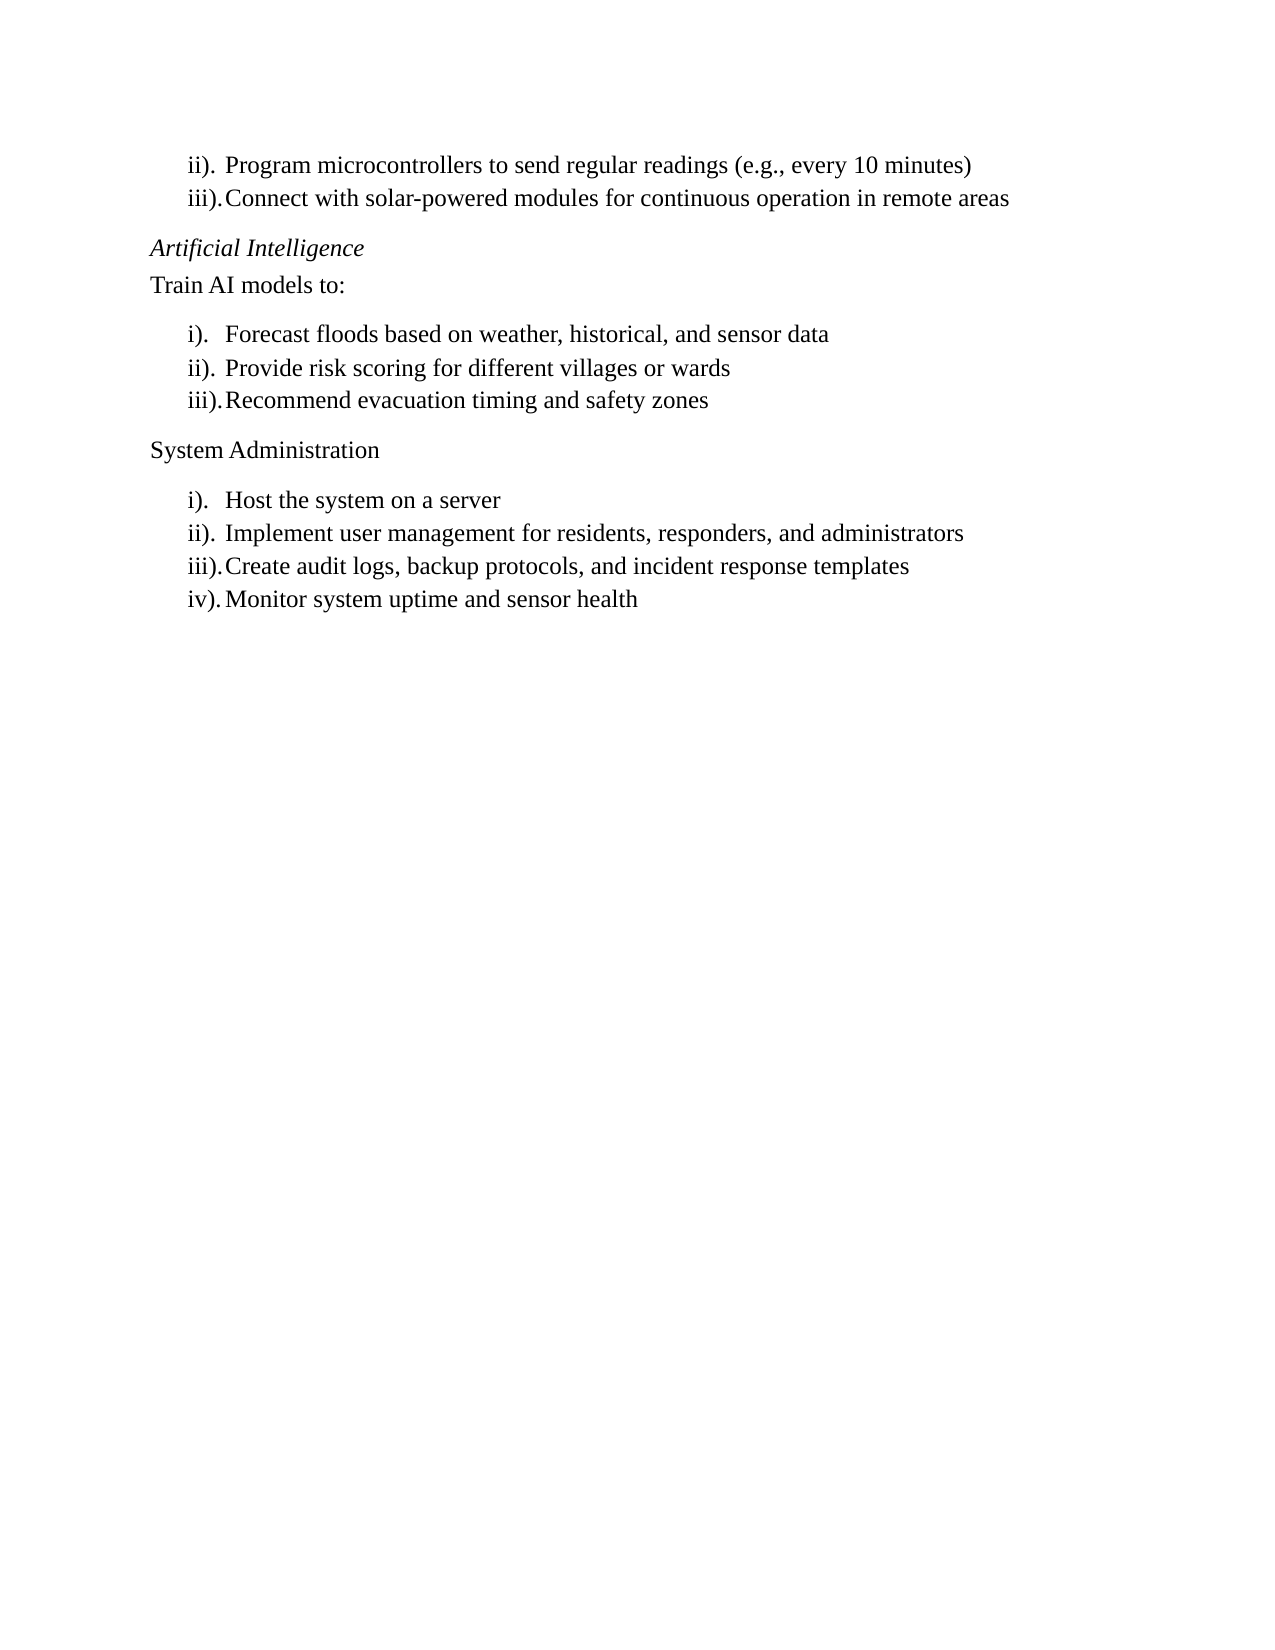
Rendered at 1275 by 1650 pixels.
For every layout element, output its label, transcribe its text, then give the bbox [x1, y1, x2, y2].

list Forecast floods based on weather, historical, and sensor data [187, 319, 1125, 348]
list Host the system on a server [187, 485, 1125, 514]
list Recommend evacuation timing and safety zones [187, 386, 1125, 414]
list Program microcontrollers to send regular readings (e.g., every 10 minutes) [187, 150, 1125, 179]
list Connect with solar-powered modules for continuous operation in remote areas [187, 183, 1125, 212]
list Monitor system uptime and sensor health [187, 584, 1125, 613]
text Train AI models to: [150, 270, 1125, 299]
list Create audit logs, backup protocols, and incident response templates [187, 551, 1125, 580]
list Implement user management for residents, responders, and administrators [187, 518, 1125, 547]
list Provide risk scoring for different villages or wards [187, 353, 1125, 381]
text System Administration [150, 435, 1125, 464]
subtitle Artificial Intelligence [150, 233, 1125, 261]
